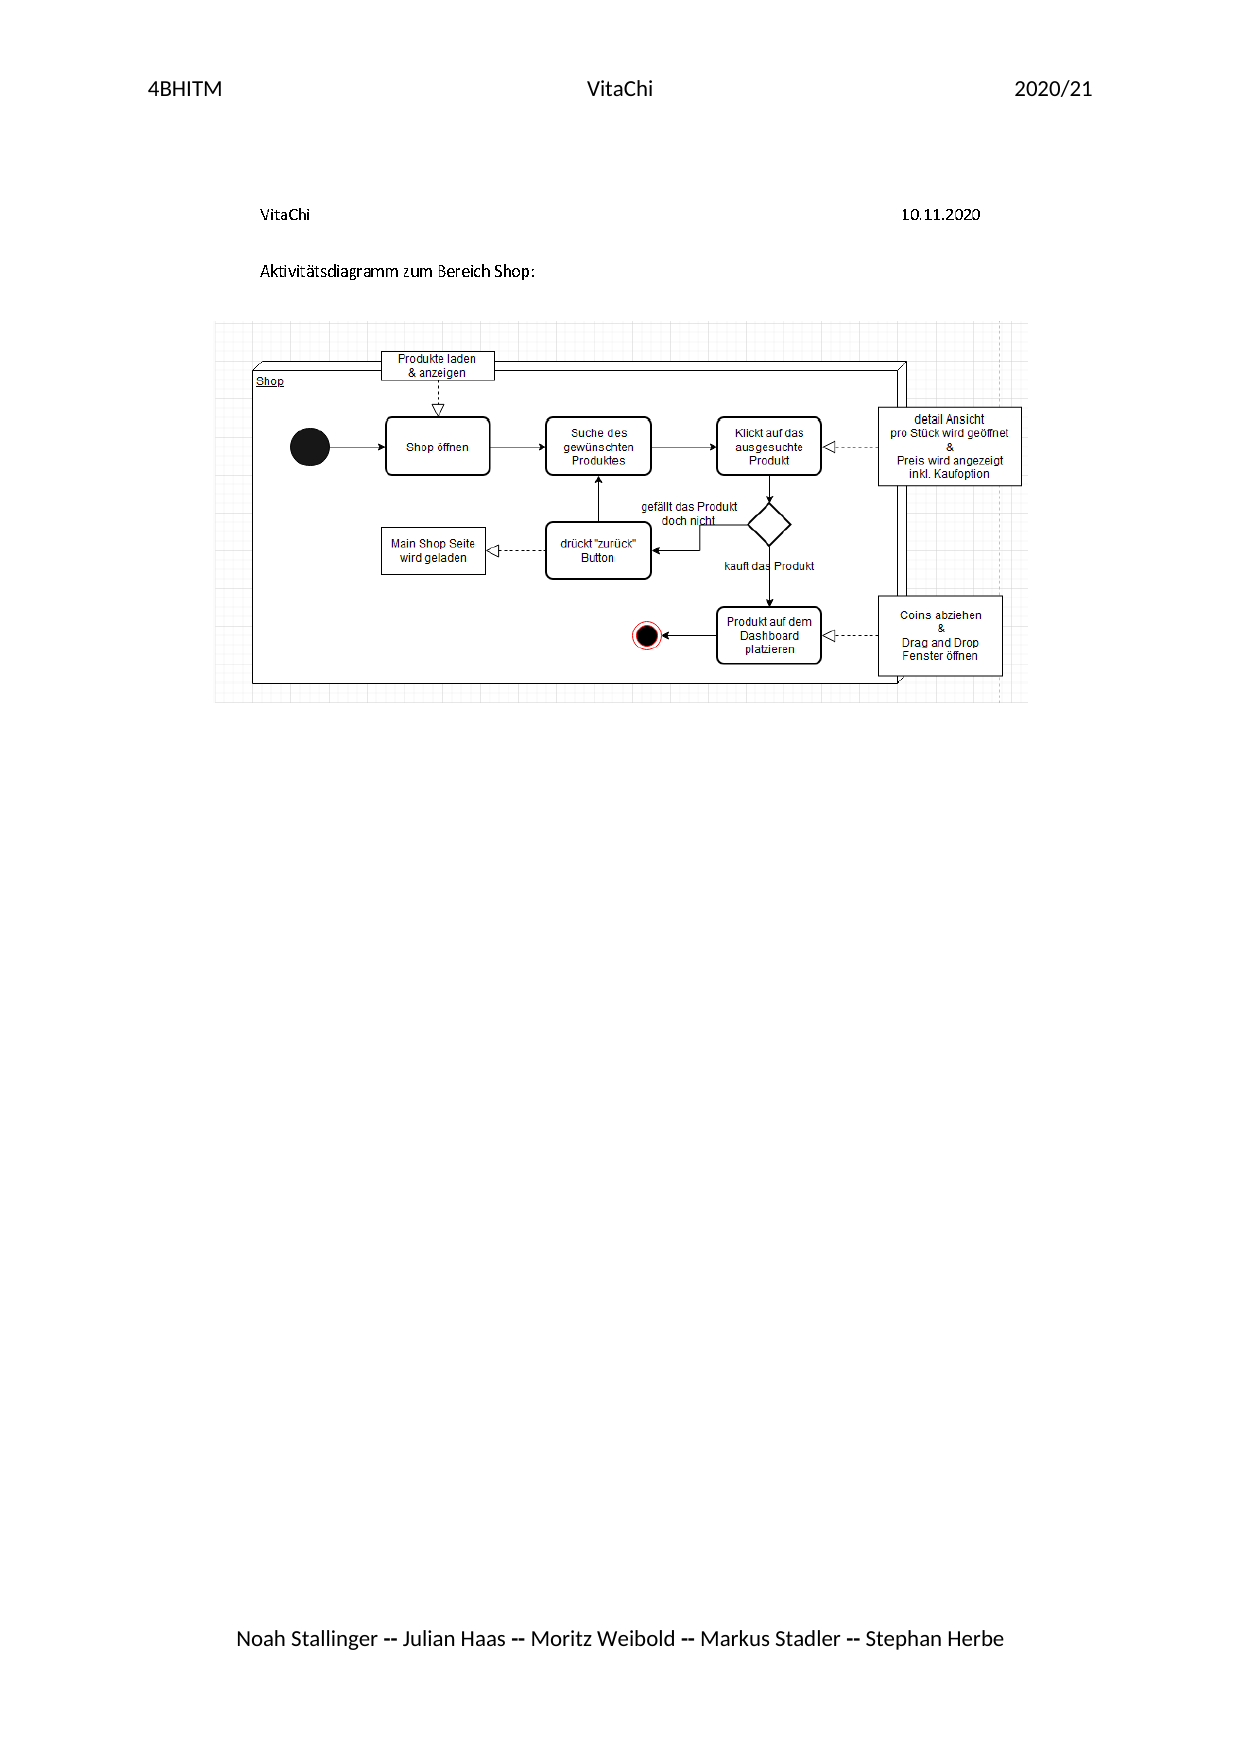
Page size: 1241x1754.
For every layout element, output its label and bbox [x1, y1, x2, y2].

picture [147, 147, 1093, 1267]
